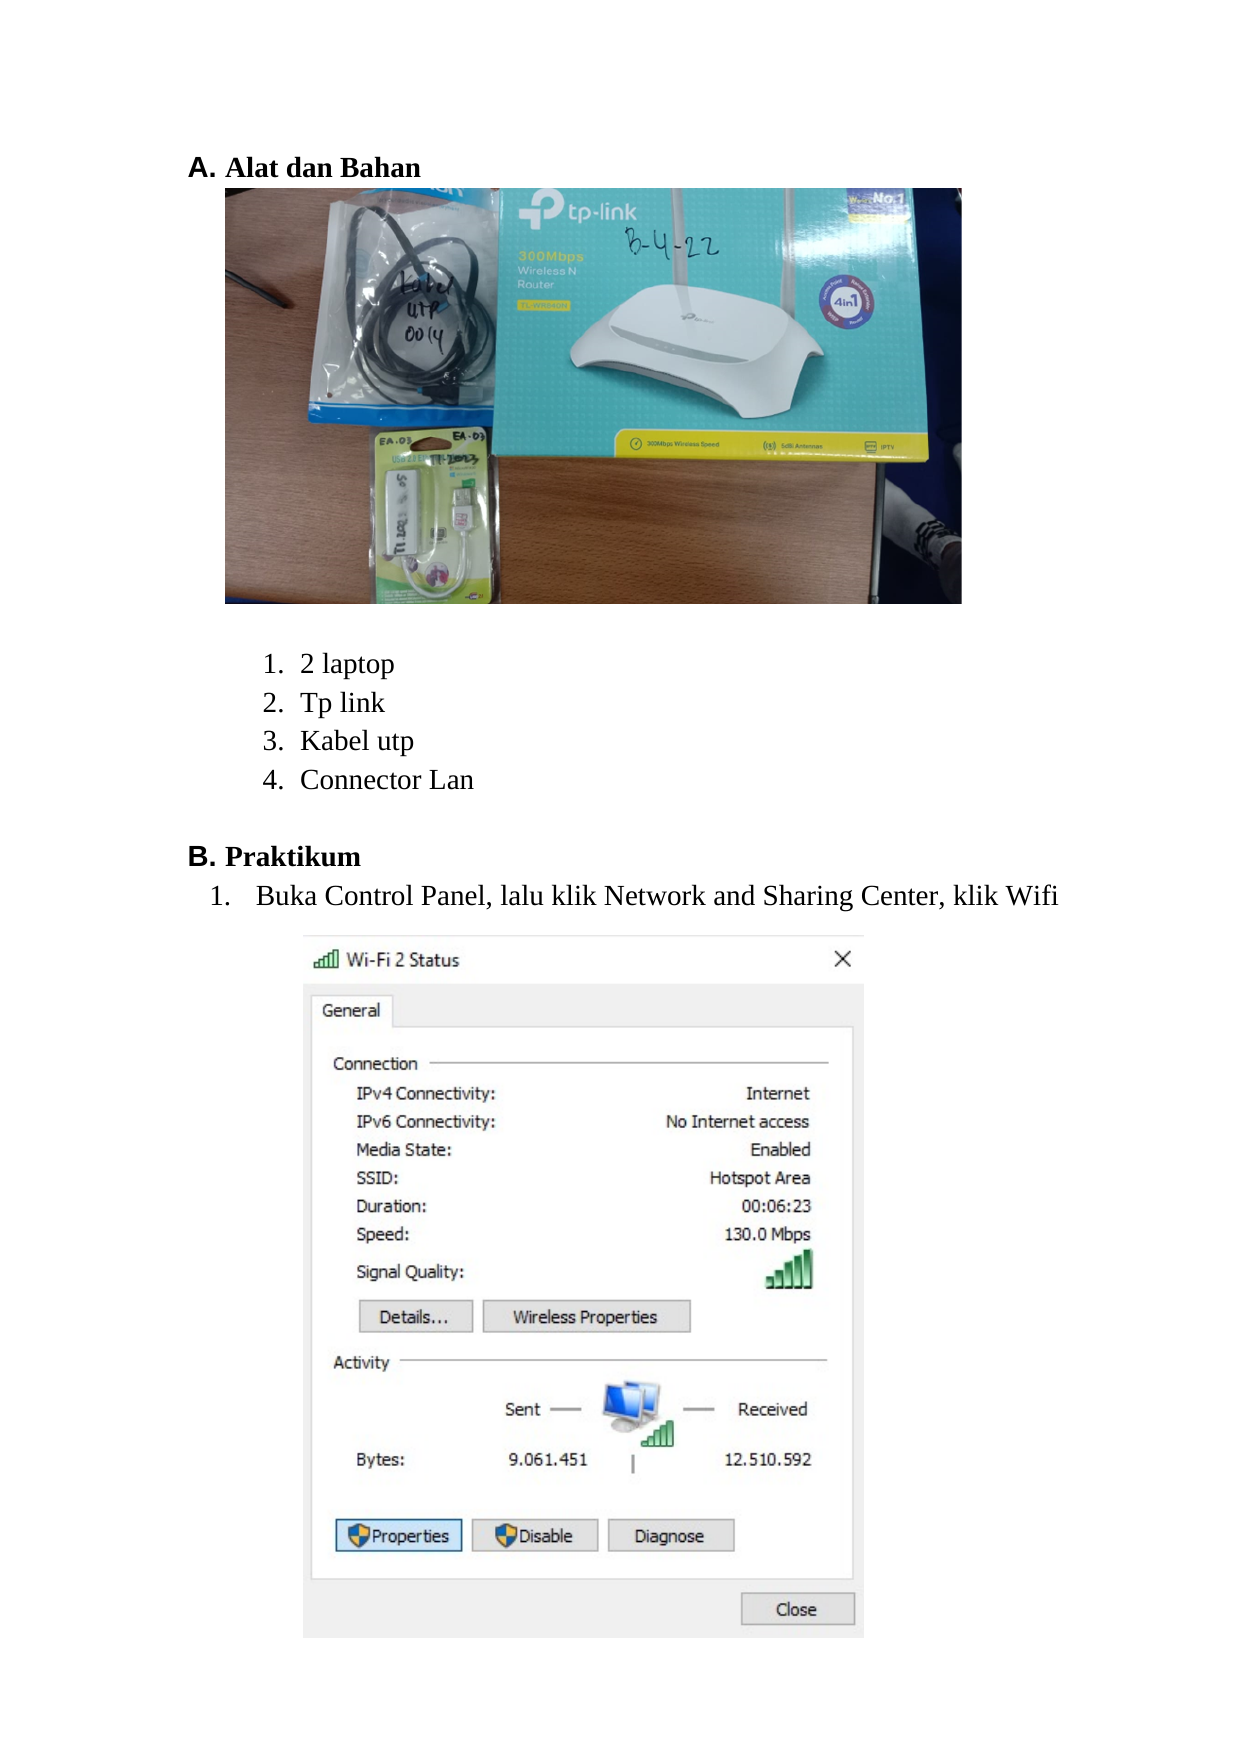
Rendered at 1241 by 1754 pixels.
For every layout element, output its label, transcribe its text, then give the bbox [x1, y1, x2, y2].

list Buka Control Panel, lalu klik Network and Sharing Center, klik Wifi [209, 878, 1090, 911]
list Kabel utp [262, 723, 1090, 757]
picture [303, 935, 864, 1638]
list 2 laptop [262, 646, 1090, 680]
picture [225, 188, 962, 604]
list Tp link [262, 685, 1090, 718]
list Alat dan Bahan [187, 150, 1090, 184]
list Praktikum [187, 839, 1090, 873]
list Connector Lan [262, 762, 1090, 795]
